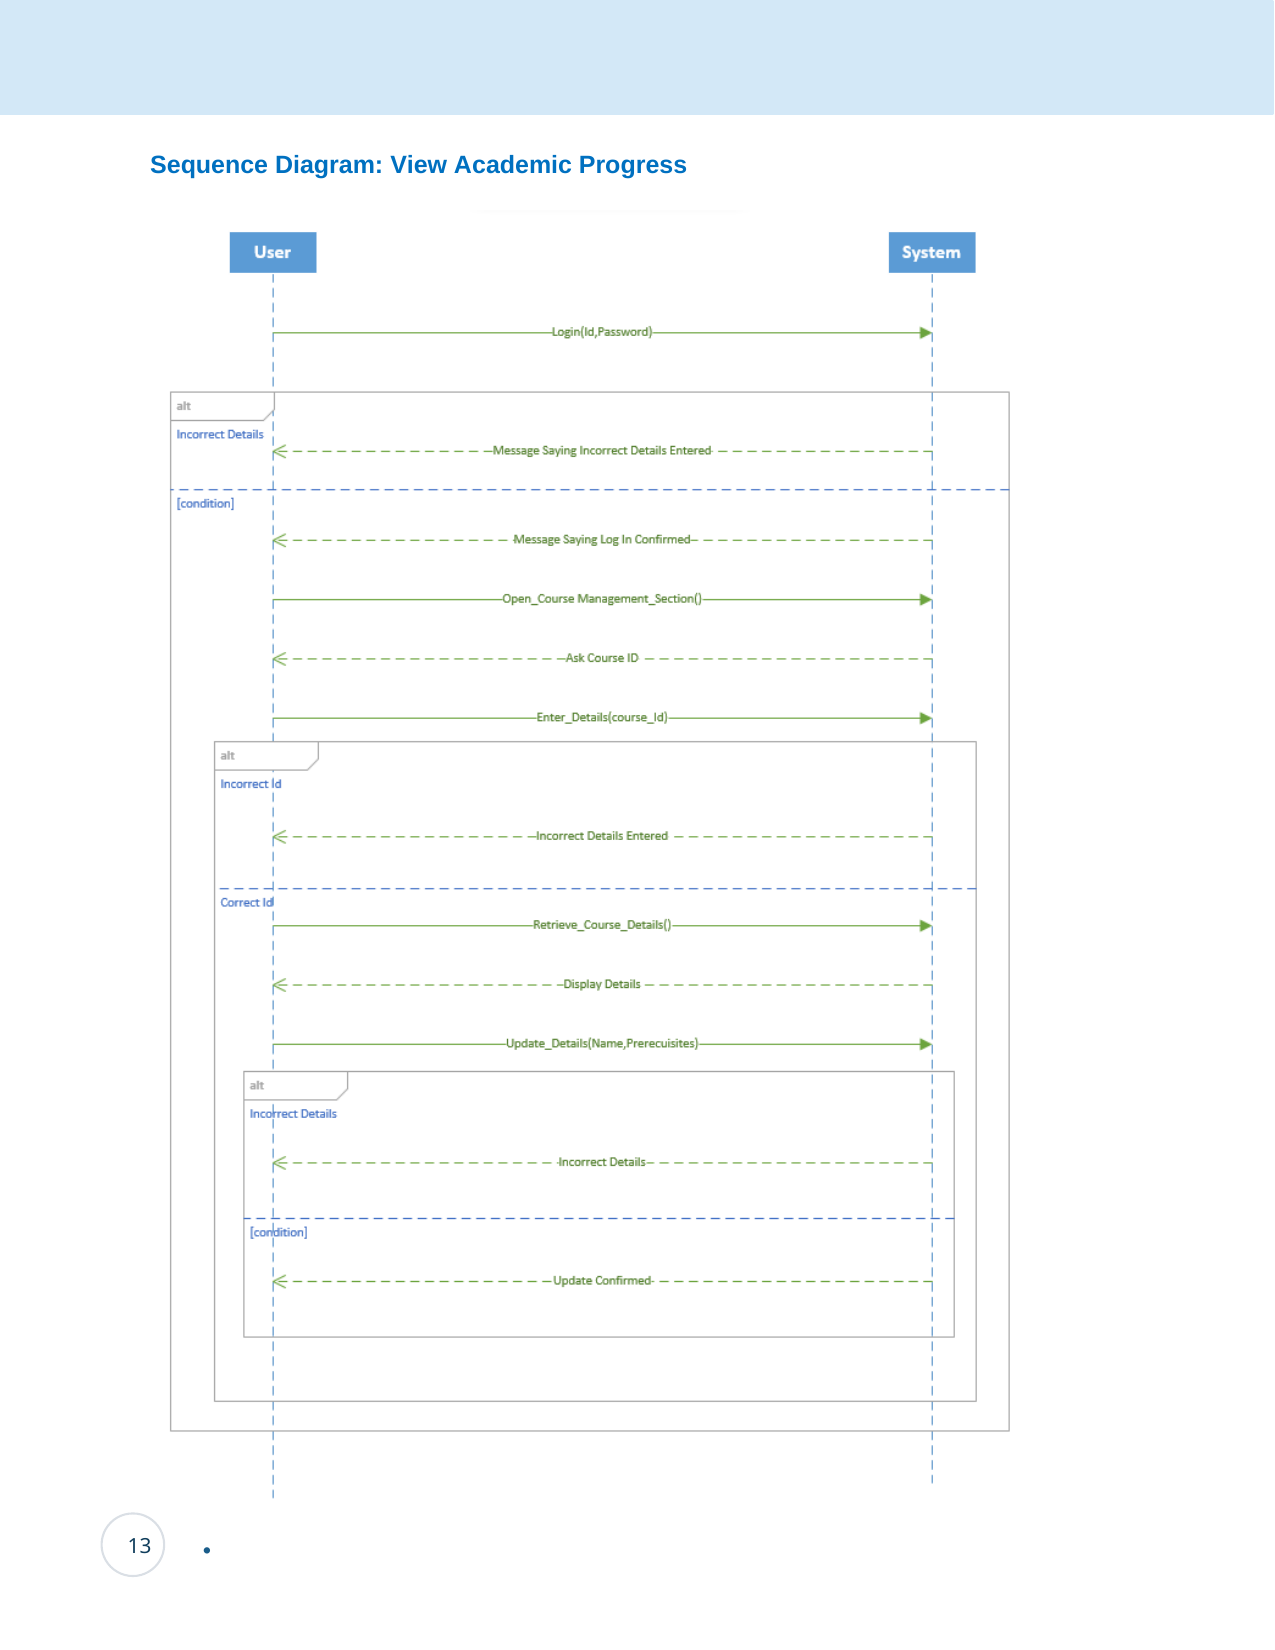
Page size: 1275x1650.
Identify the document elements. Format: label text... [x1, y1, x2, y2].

picture [31, 210, 1243, 1512]
text Sequence Diagram: View Academic Progress [150, 150, 1125, 179]
